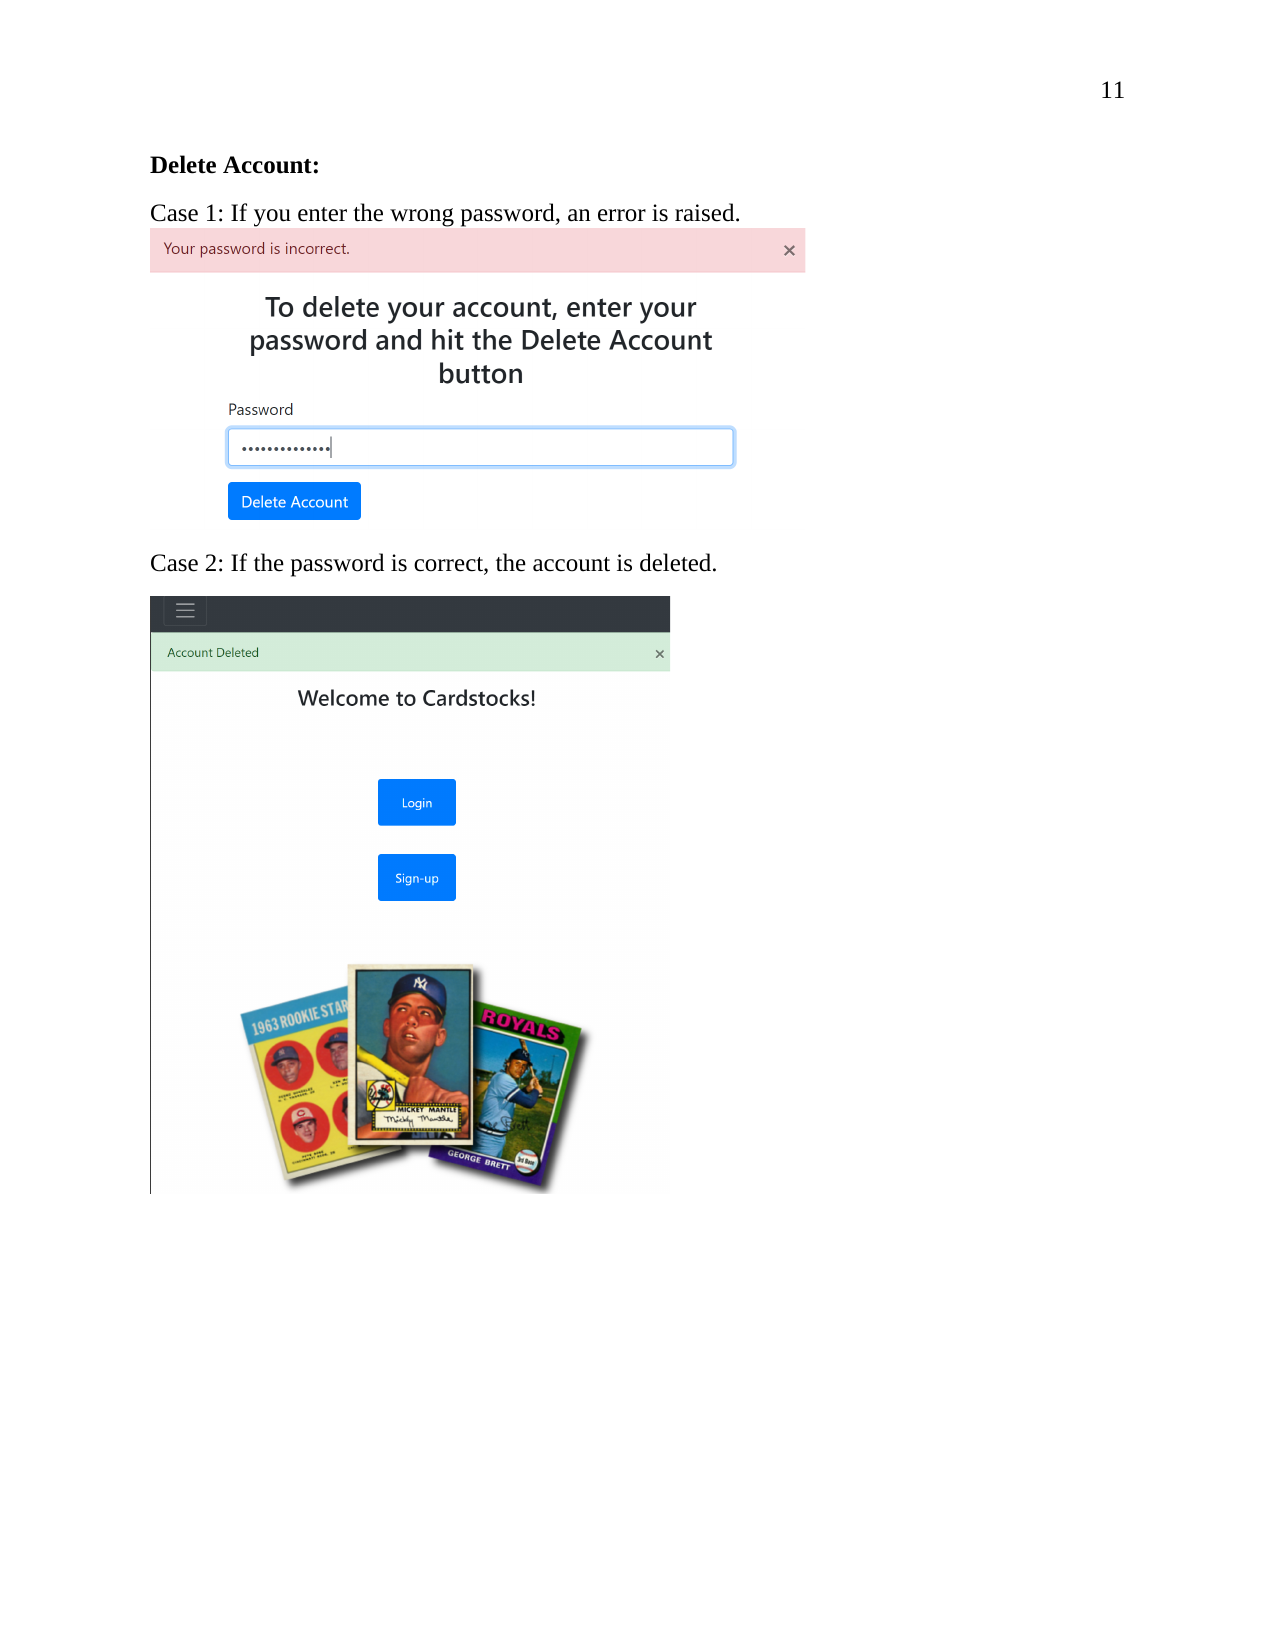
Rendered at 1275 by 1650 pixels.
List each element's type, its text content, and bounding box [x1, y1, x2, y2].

text Delete Account: [150, 150, 1125, 179]
picture [150, 596, 671, 1194]
text Case 2: If the password is correct, the account is deleted. [150, 548, 1125, 577]
picture [150, 228, 806, 530]
